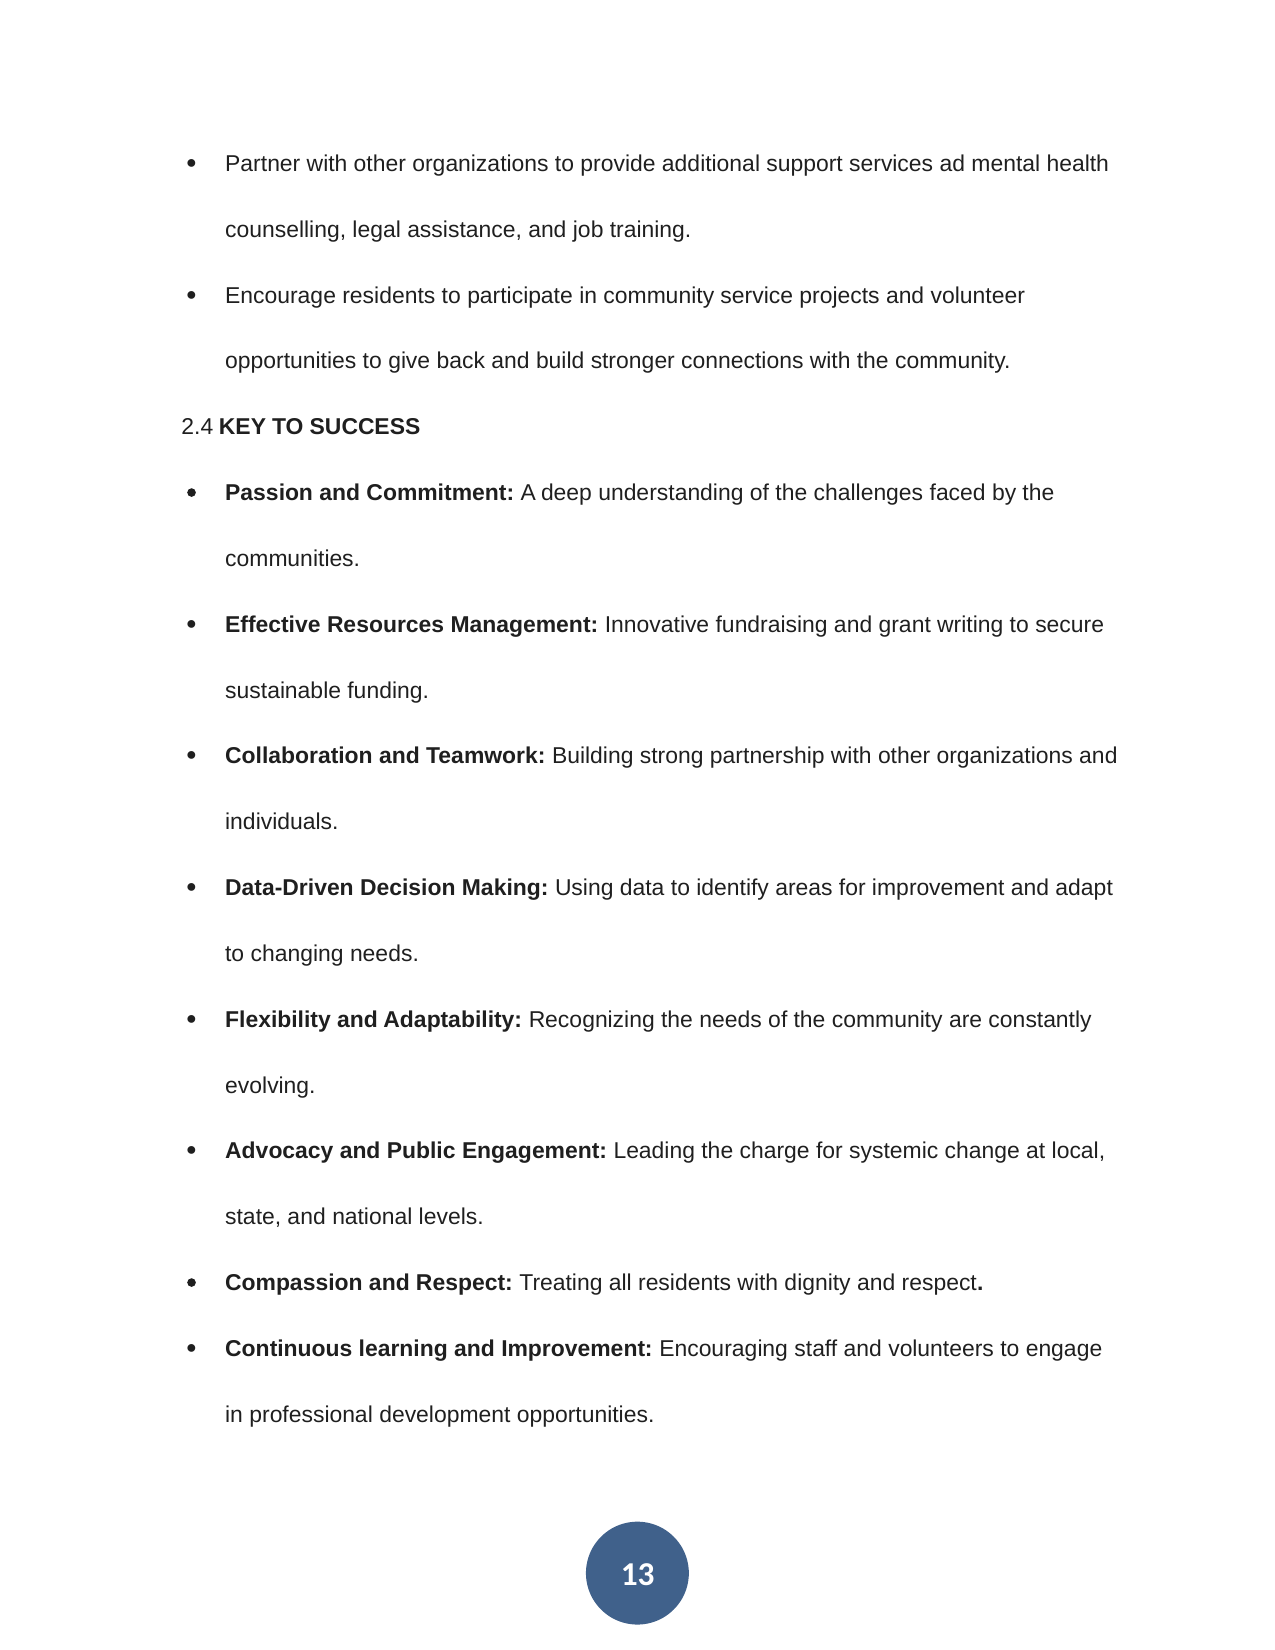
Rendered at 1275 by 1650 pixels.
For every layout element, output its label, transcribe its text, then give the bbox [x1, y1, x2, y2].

list Effective Resources Management: Innovative fundraising and grant writing to secure sustainable funding. [187, 611, 1125, 703]
list Passion and Commitment: A deep understanding of the challenges faced by the communities. [187, 479, 1125, 571]
list Advocacy and Public Engagement: Leading the charge for systemic change at local, state, and national levels. [187, 1137, 1125, 1230]
list Flexibility and Adaptability: Recognizing the needs of the community are constantly evolving. [187, 1006, 1125, 1098]
list Partner with other organizations to provide additional support services ad mental health counselling, legal assistance, and job training. [187, 150, 1125, 242]
list Collaboration and Teamwork: Building strong partnership with other organizations and individuals. [187, 742, 1125, 835]
list Continuous learning and Improvement: Encouraging staff and volunteers to engage in professional development opportunities. [187, 1335, 1125, 1427]
list Encourage residents to participate in community service projects and volunteer opportunities to give back and build stronger connections with the community. [187, 282, 1125, 374]
list Data-Driven Decision Making: Using data to identify areas for improvement and adapt to changing needs. [187, 874, 1125, 966]
list KEY TO SUCCESS [181, 413, 1125, 440]
list Compassion and Respect: Treating all residents with dignity and respect. [187, 1269, 1125, 1296]
